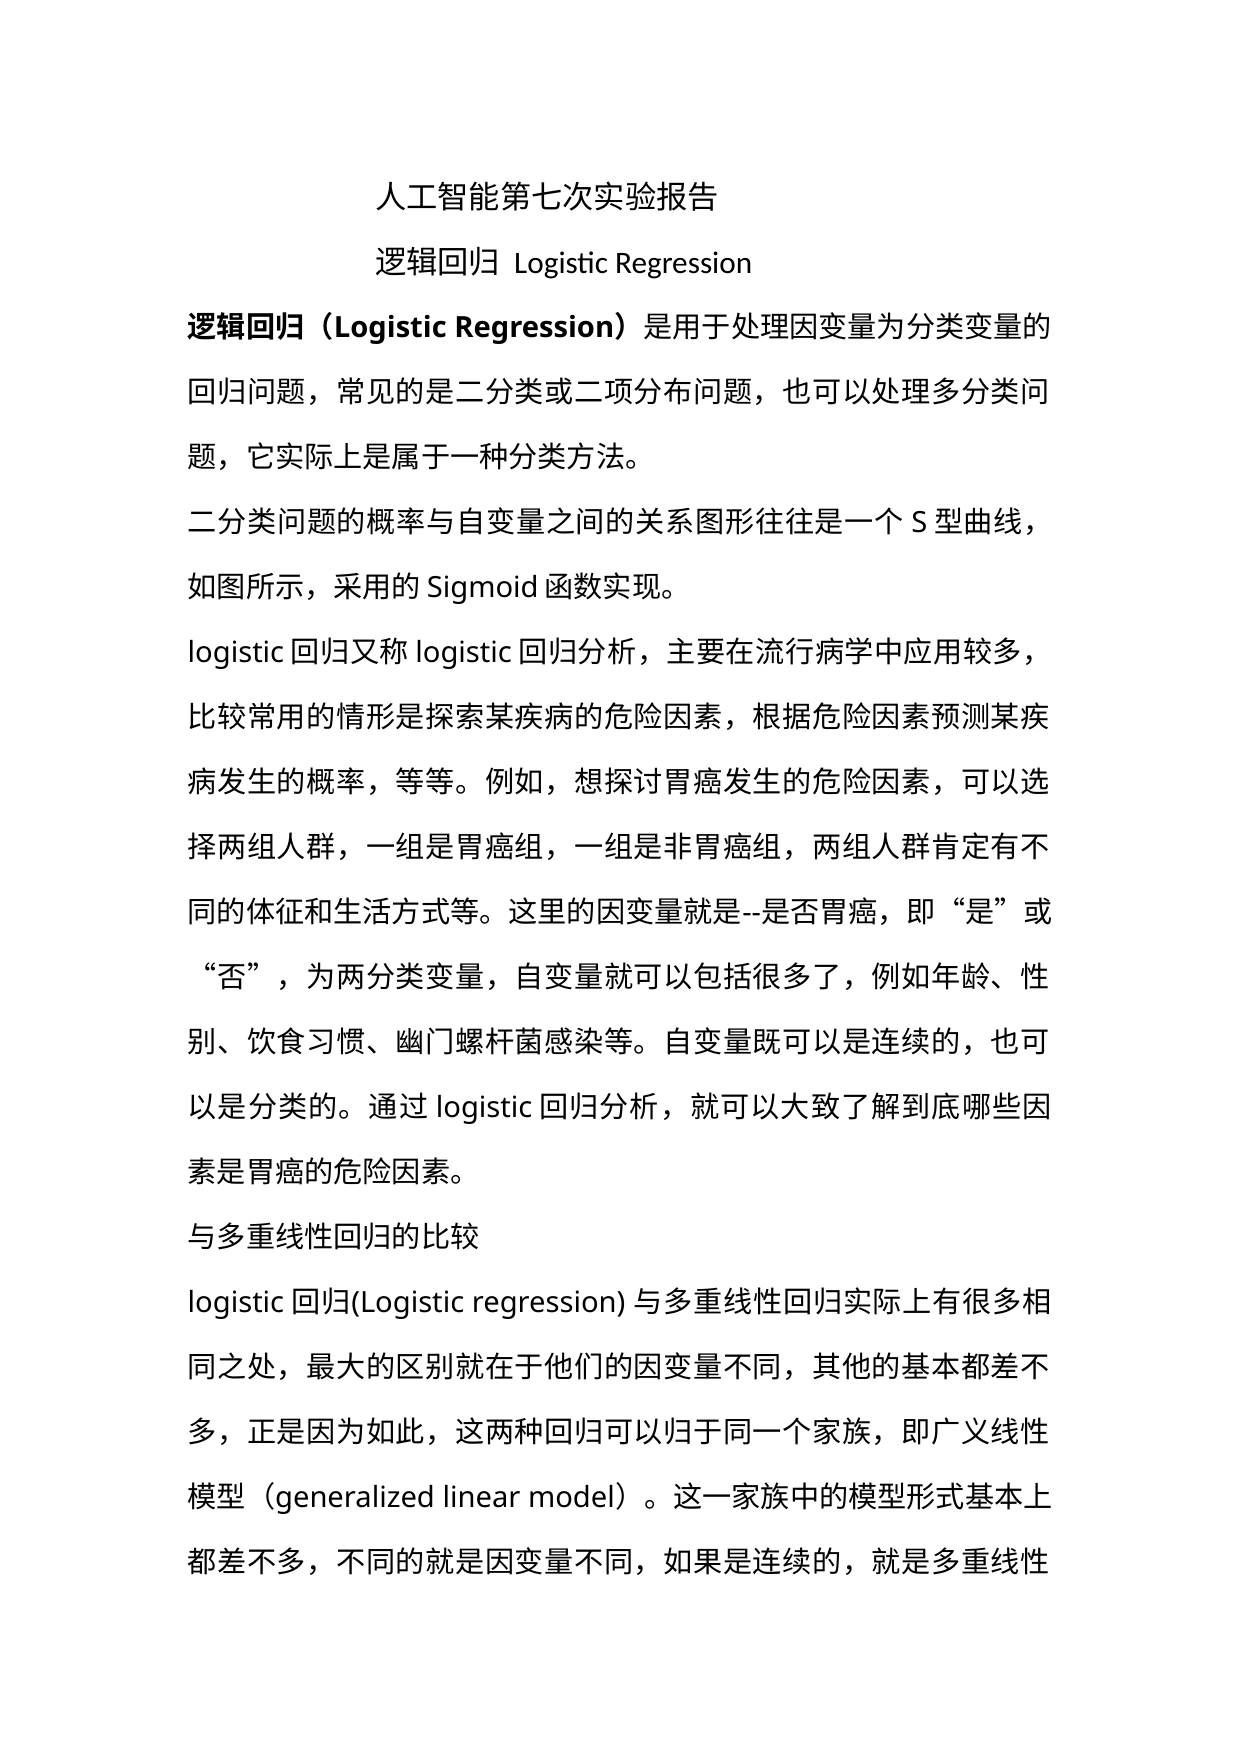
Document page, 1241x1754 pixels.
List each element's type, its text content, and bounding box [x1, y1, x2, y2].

text 逻辑回归 Logistic Regression [187, 227, 1053, 292]
text 人工智能第七次实验报告 [187, 162, 1053, 227]
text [187, 292, 1053, 1592]
